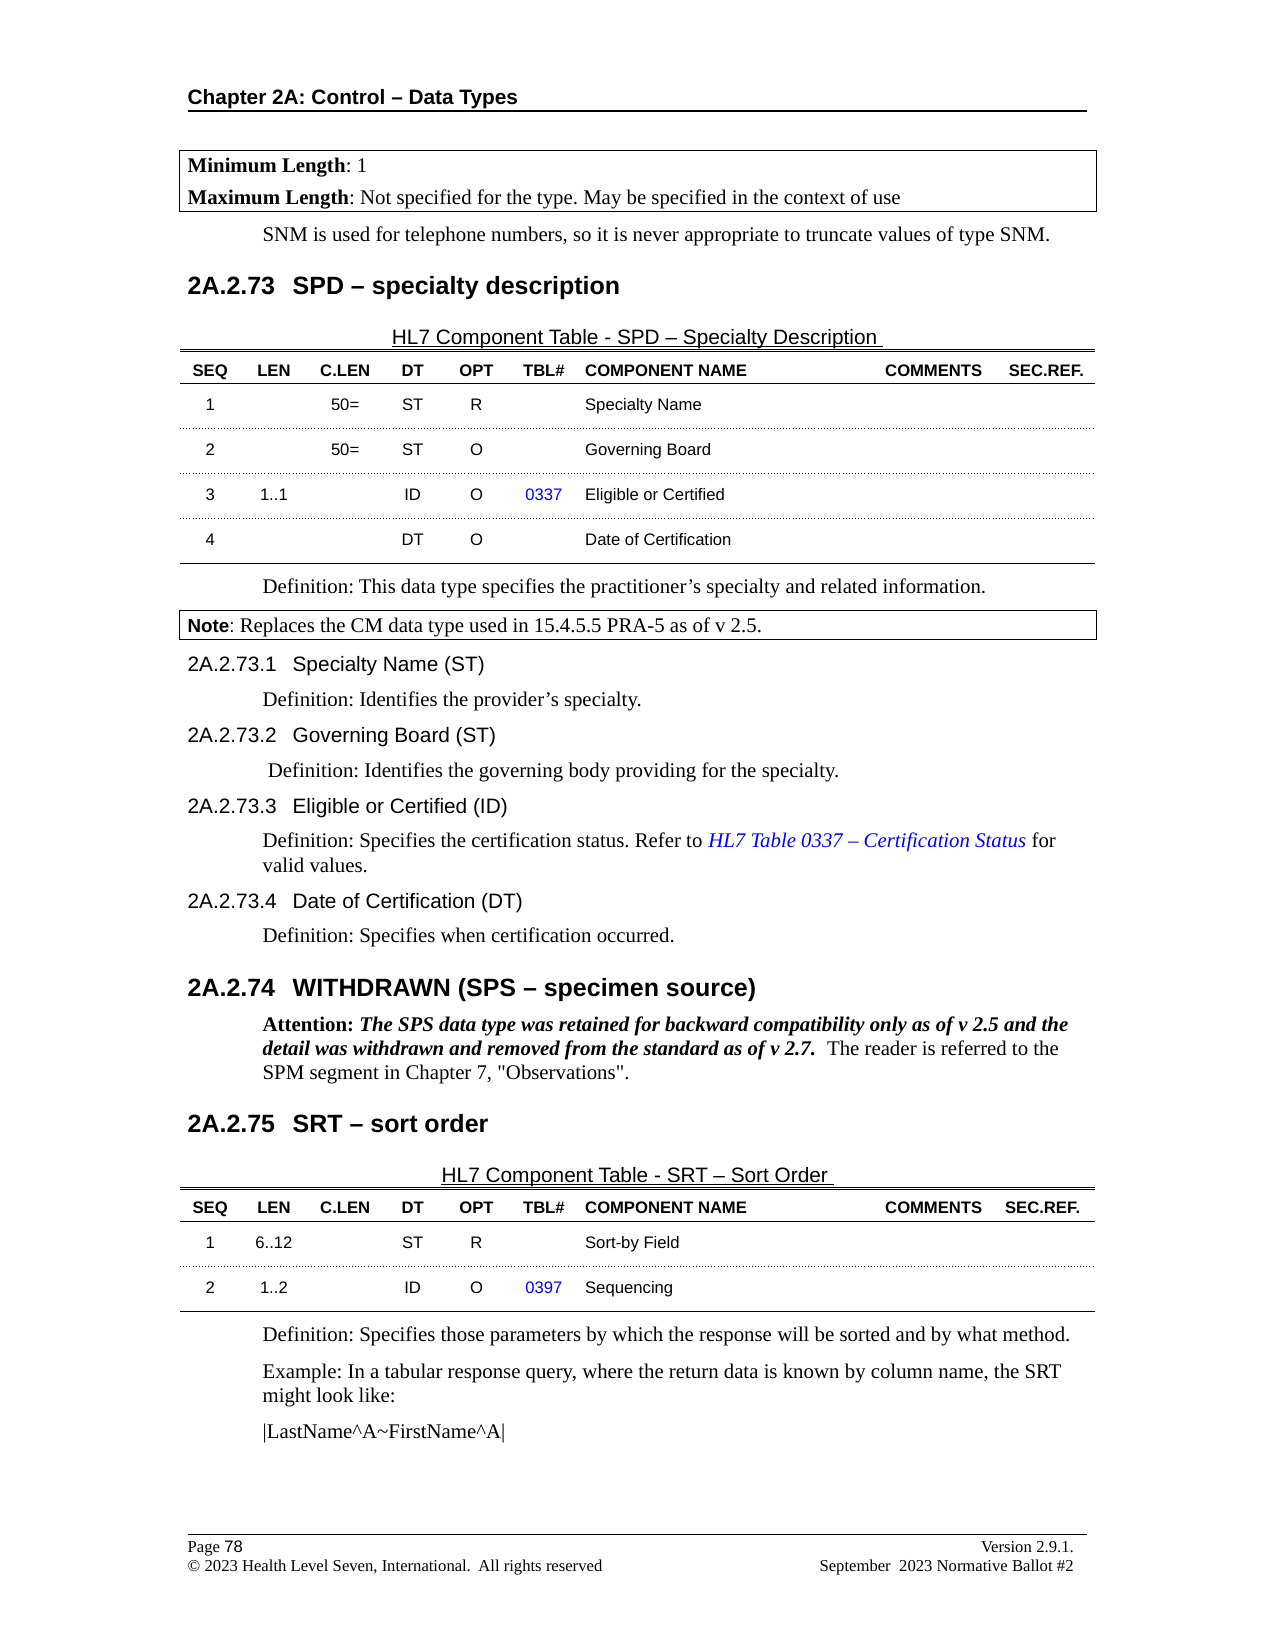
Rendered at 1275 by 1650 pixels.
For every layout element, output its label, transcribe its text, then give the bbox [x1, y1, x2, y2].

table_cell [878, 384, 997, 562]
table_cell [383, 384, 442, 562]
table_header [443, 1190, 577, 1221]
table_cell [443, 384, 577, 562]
subtitle 2A.2.75 SRT – sort order [187, 1109, 1087, 1138]
text Maximum Length: Not specified for the type. May be specified in the context of use [180, 182, 1096, 211]
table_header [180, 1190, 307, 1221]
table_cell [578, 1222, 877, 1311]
text Minimum Length: 1 [180, 151, 1096, 177]
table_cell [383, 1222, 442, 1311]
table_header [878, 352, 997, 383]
text |LastName^A~FirstName^A| [262, 1419, 1087, 1443]
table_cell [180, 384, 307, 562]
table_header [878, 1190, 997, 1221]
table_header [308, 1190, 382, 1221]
text HL7 Component Table - SPD – Specialty Description [187, 325, 1087, 349]
text Definition: Specifies when certification occurred. [262, 923, 1087, 947]
subtitle 2A.2.74 WITHDRAWN (SPS – specimen source) [187, 972, 1087, 1001]
text Attention: The SPS data type was retained for backward compatibility only as of v 2.5 and the detail was withdrawn and removed from the standard as of v 2.7. The reader is referred to the SPM segment in Chapter 7, "Observations". [262, 1012, 1087, 1084]
subtitle 2A.2.73 SPD – specialty description [187, 271, 1087, 300]
subtitle 2A.2.73.2 Governing Board (ST) [187, 723, 1087, 747]
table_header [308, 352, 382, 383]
text Note: Replaces the CM data type used in 15.4.5.5 PRA-5 as of v 2.5. [180, 611, 1096, 639]
text Example: In a tabular response query, where the return data is known by column name, the SRT might look like: [262, 1358, 1087, 1407]
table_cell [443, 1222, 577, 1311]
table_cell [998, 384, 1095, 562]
text Definition: Specifies those parameters by which the response will be sorted and by what method. [262, 1322, 1087, 1346]
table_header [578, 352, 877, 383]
text Definition: Identifies the governing body providing for the specialty. [262, 757, 1087, 782]
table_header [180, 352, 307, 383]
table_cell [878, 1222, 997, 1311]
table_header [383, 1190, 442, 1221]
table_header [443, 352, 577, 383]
subtitle 2A.2.73.1 Specialty Name (ST) [187, 652, 1087, 676]
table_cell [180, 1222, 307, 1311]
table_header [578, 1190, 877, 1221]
text Definition: Specifies the certification status. Refer to HL7 Table 0337 – Certification Status for valid values. [262, 828, 1087, 877]
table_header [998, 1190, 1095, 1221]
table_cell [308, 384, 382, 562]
text Definition: This data type specifies the practitioner’s specialty and related information. [262, 574, 1087, 598]
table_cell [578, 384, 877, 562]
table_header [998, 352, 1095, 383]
text Definition: Identifies the provider’s specialty. [262, 687, 1087, 711]
subtitle 2A.2.73.4 Date of Certification (DT) [187, 889, 1087, 913]
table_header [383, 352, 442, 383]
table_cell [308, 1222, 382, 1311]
text HL7 Component Table - SRT – Sort Order [187, 1163, 1087, 1187]
text SNM is used for telephone numbers, so it is never appropriate to truncate values of type SNM. [262, 222, 1087, 246]
subtitle 2A.2.73.3 Eligible or Certified (ID) [187, 794, 1087, 818]
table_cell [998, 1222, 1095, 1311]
